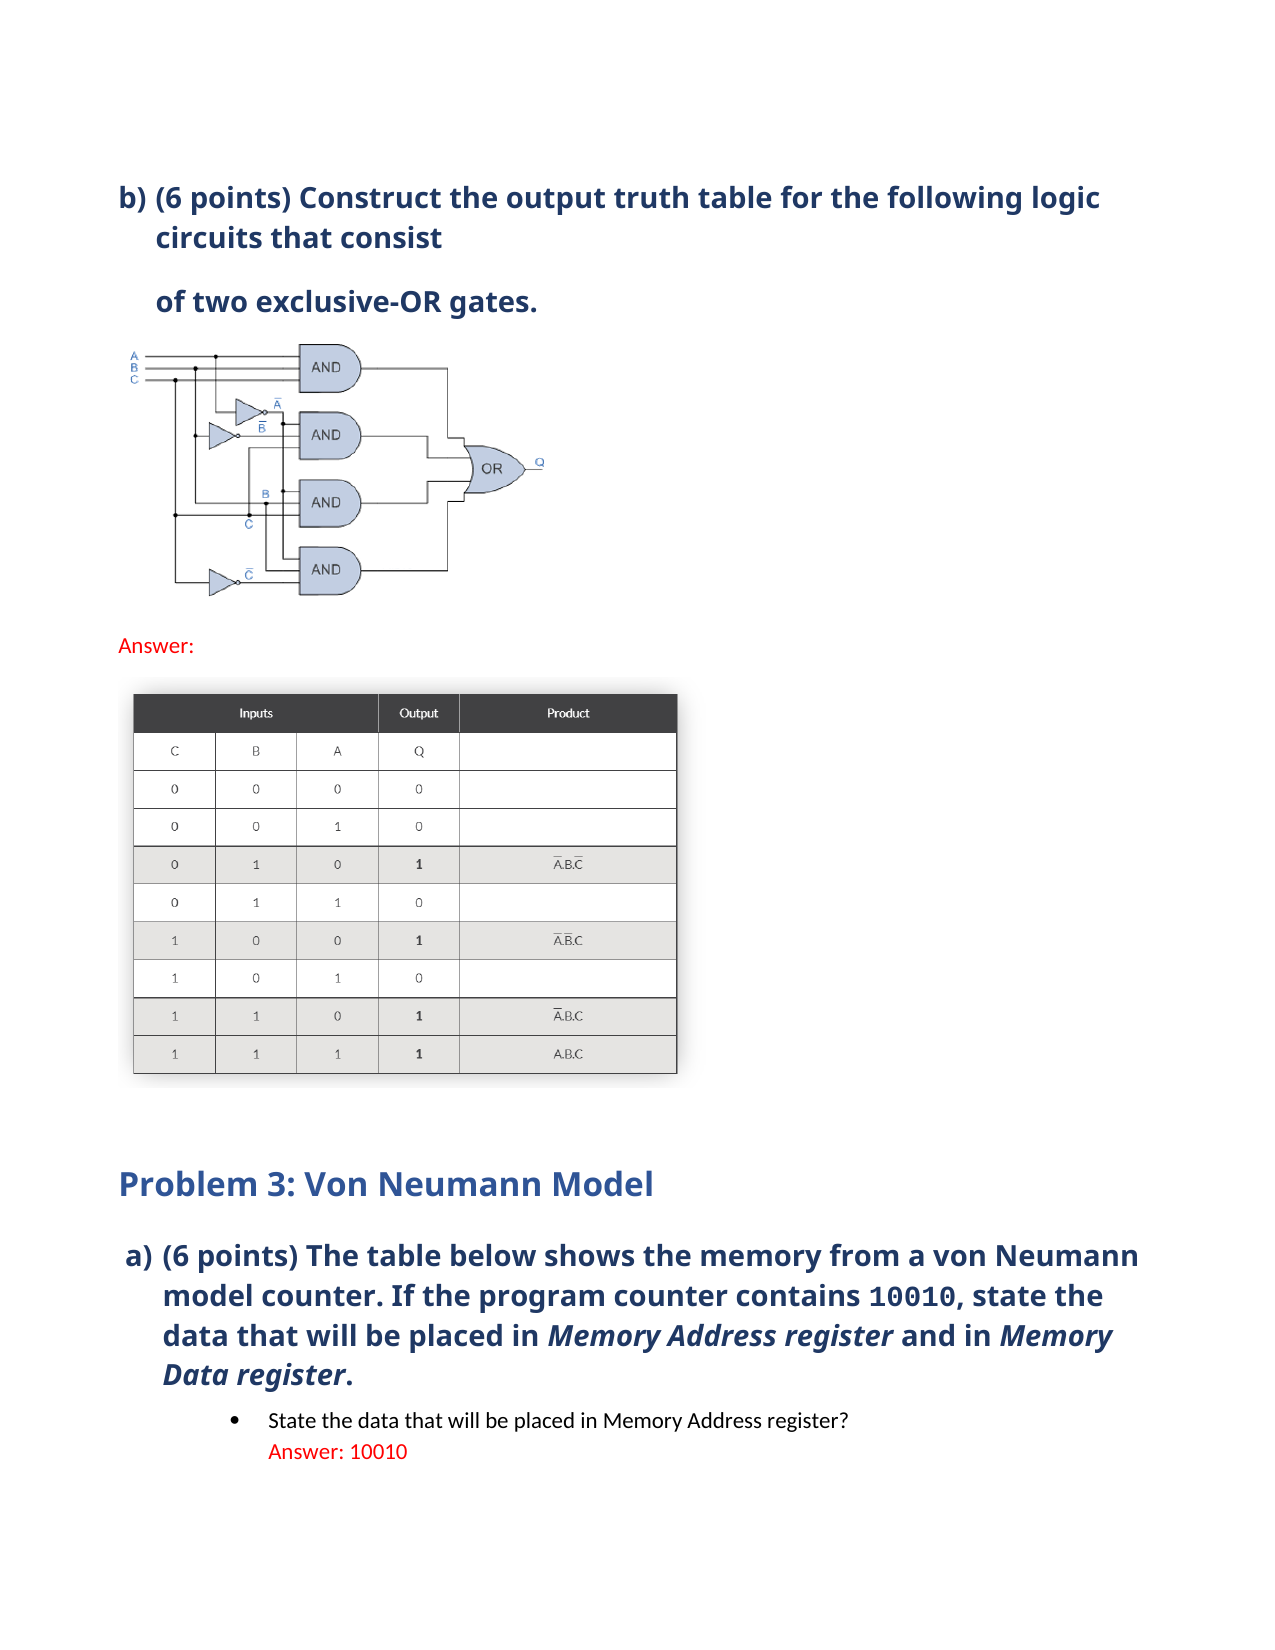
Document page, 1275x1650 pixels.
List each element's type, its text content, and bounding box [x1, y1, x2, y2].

picture [118, 677, 722, 1088]
subtitle (6 points) Construct the output truth table for the following logic circuits that consist [118, 177, 1157, 257]
picture [118, 333, 615, 612]
list State the data that will be placed in Memory Address register? [231, 1407, 1157, 1435]
list Answer: 10010 [268, 1437, 1157, 1465]
text Answer: [118, 631, 1157, 659]
subtitle Problem 3: Von Neumann Model [118, 1161, 1157, 1207]
subtitle of two exclusive-OR gates. [155, 282, 1157, 321]
subtitle (6 points) The table below shows the memory from a von Neumann model counter. If the program counter contains 10010, state the data that will be placed in Memory Address register and in Memory Data register. [125, 1235, 1157, 1394]
